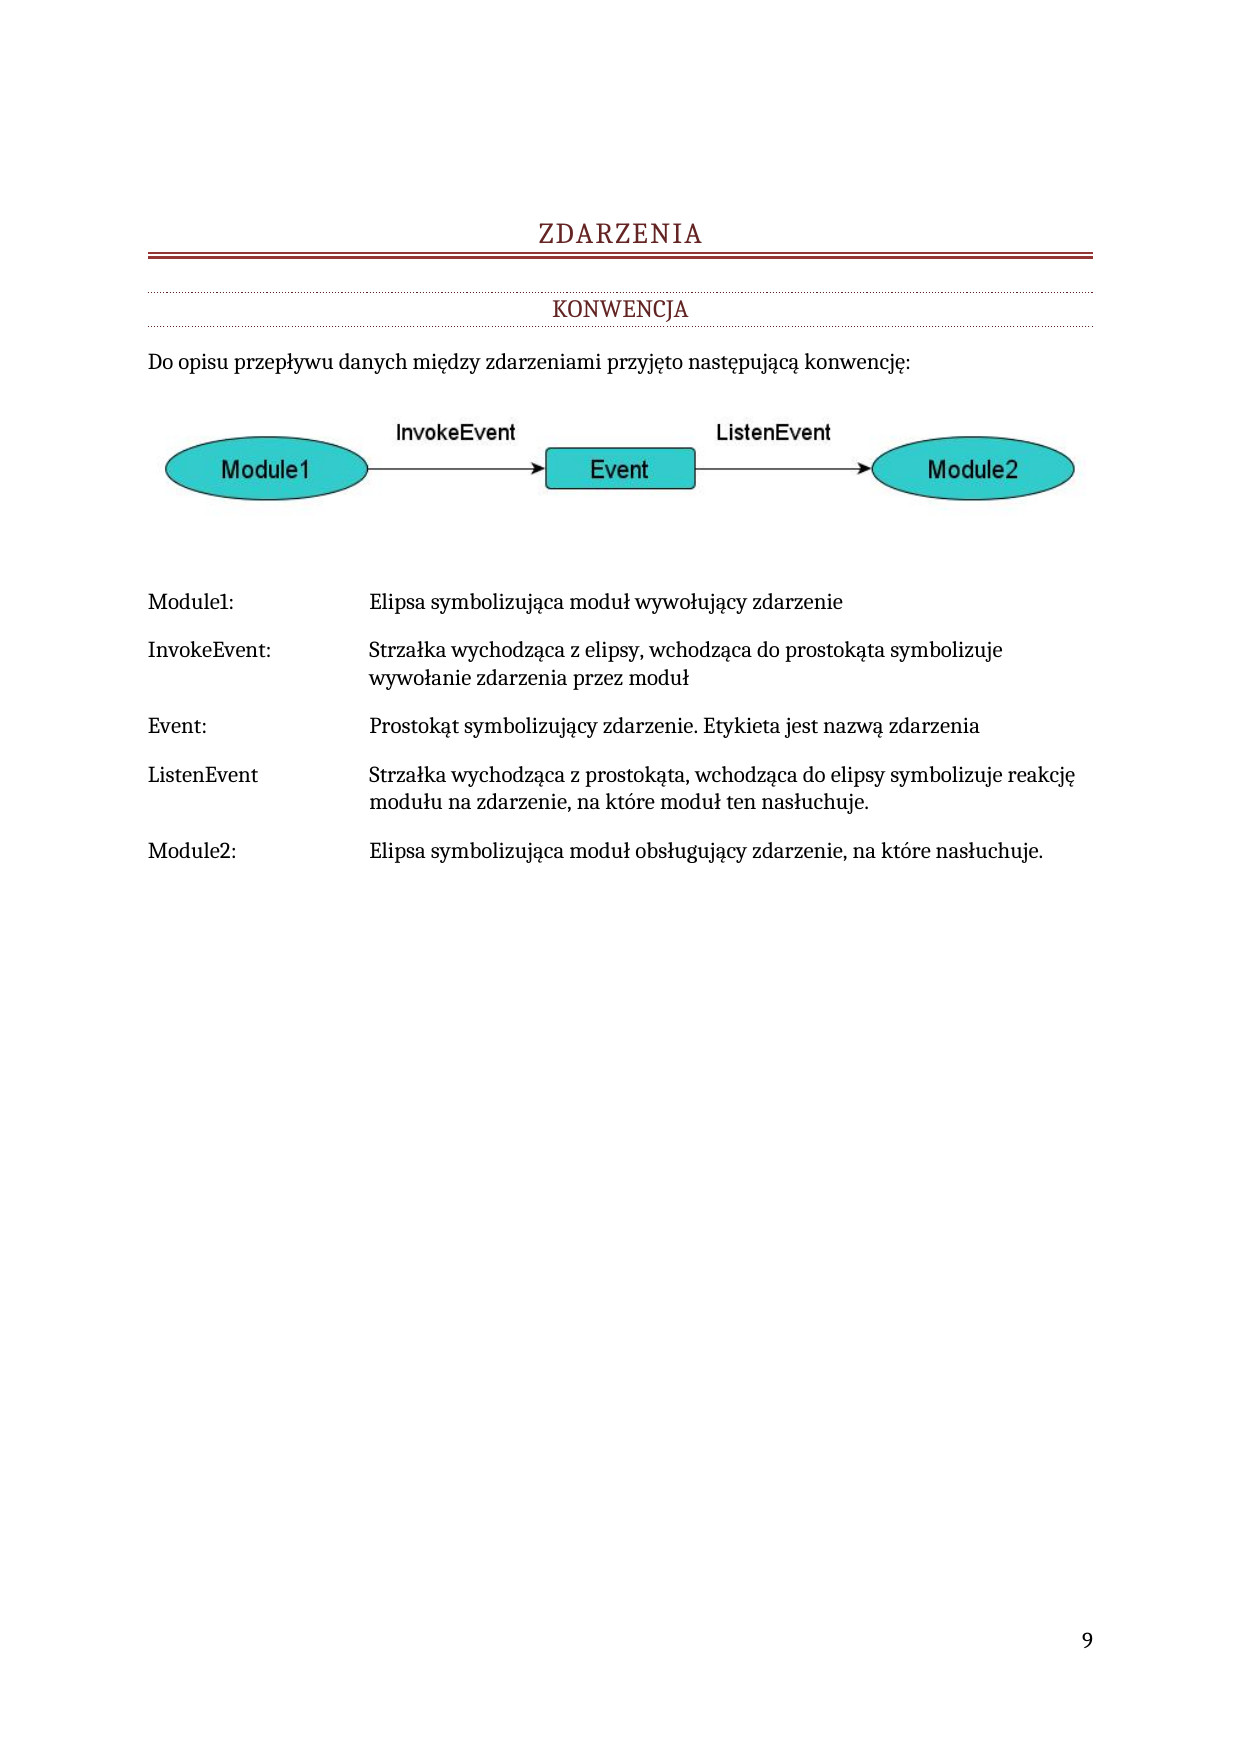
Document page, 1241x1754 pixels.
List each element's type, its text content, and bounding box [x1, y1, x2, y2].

subtitle Zdarzenia [148, 217, 1093, 252]
text ListenEvent Strzałka wychodząca z prostokąta, wchodząca do elipsy symbolizuje reakcję modułu na zdarzenie, na które moduł ten nasłuchuje. [148, 762, 1093, 816]
text Do opisu przepływu danych między zdarzeniami przyjęto następującą konwencję: [148, 349, 1093, 375]
subtitle Konwencja [148, 292, 1093, 327]
picture [147, 397, 1093, 519]
text Event: Prostokąt symbolizujący zdarzenie. Etykieta jest nazwą zdarzenia [148, 713, 1093, 739]
text Module1: Elipsa symbolizująca moduł wywołujący zdarzenie [148, 589, 1093, 615]
text InvokeEvent: Strzałka wychodząca z elipsy, wchodząca do prostokąta symbolizuje wywołanie zdarzenia przez moduł [148, 637, 1093, 691]
text Module2: Elipsa symbolizująca moduł obsługujący zdarzenie, na które nasłuchuje. [148, 838, 1093, 864]
